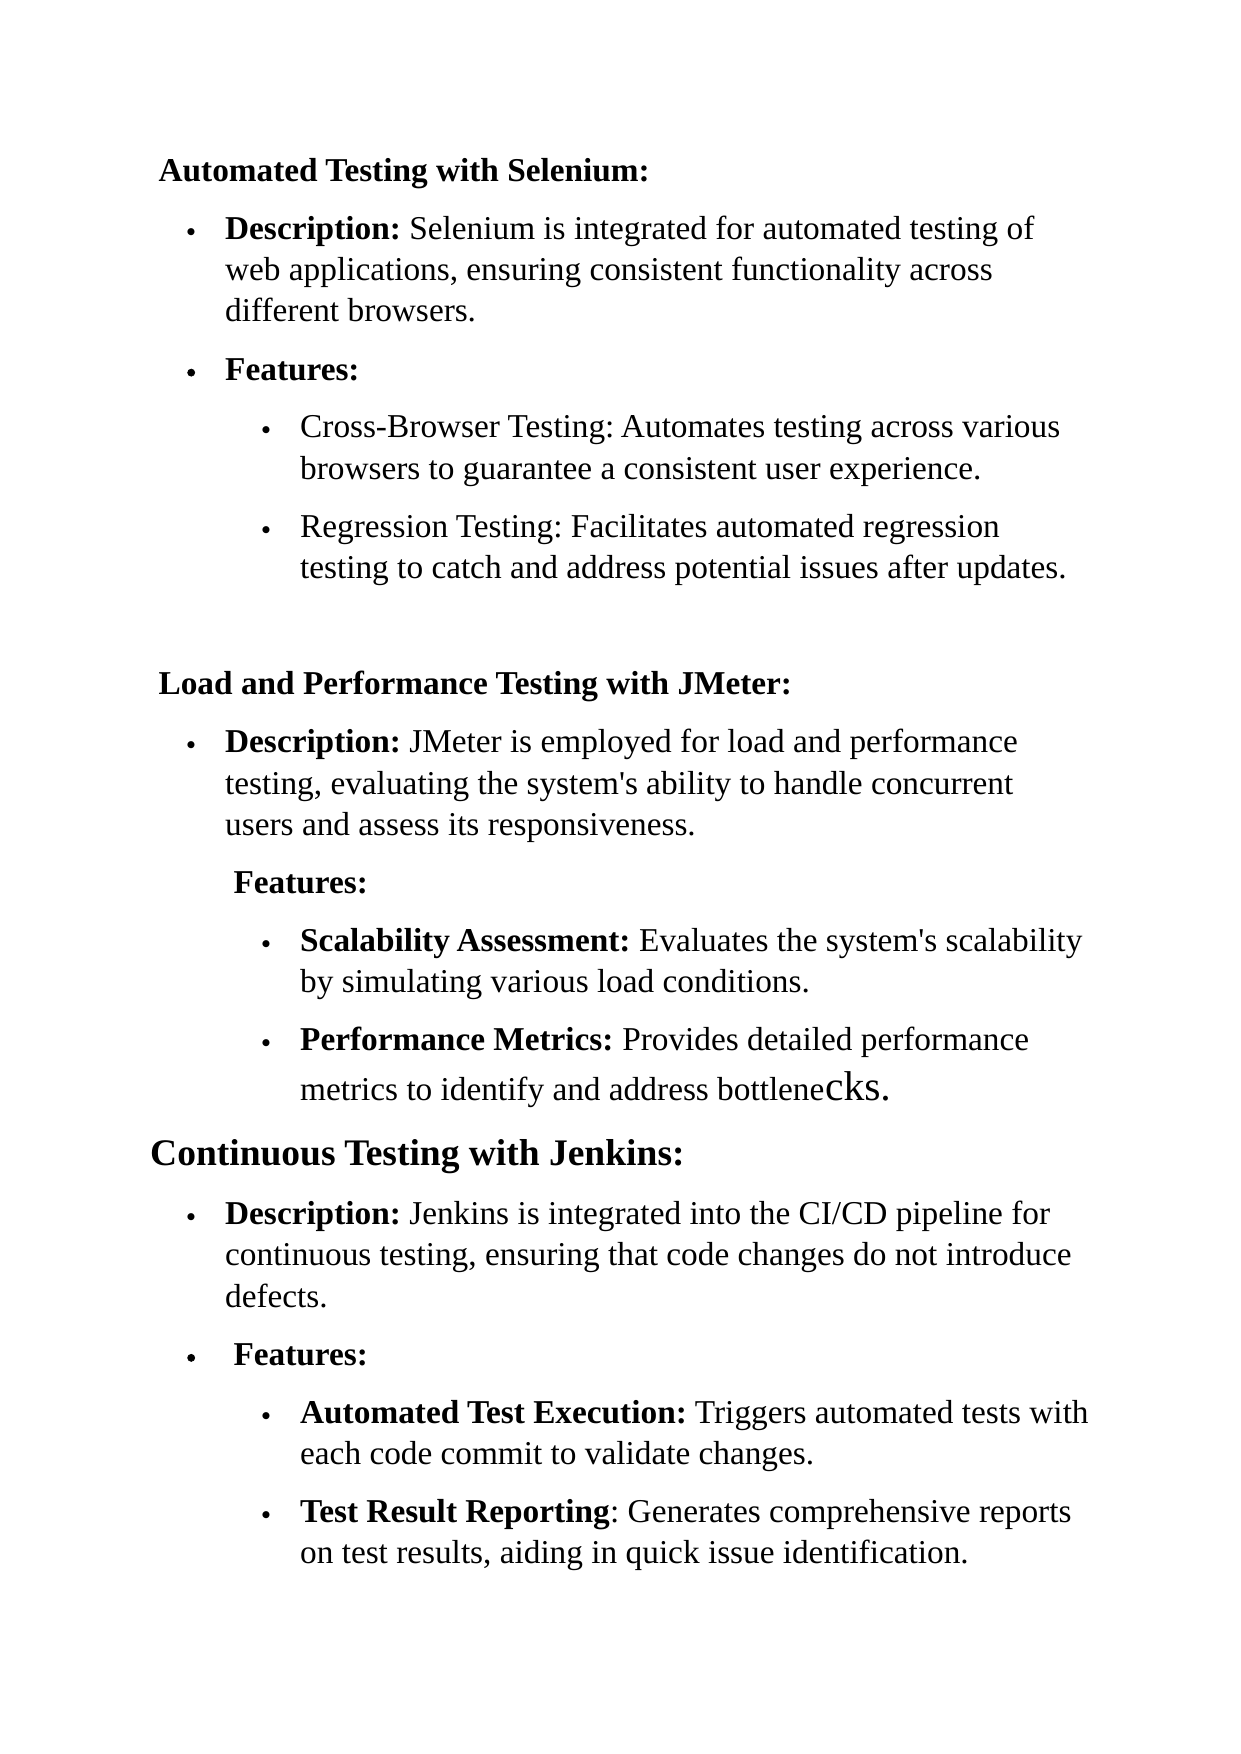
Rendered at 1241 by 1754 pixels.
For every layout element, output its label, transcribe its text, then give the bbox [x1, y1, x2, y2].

list Cross-Browser Testing: Automates testing across various browsers to guarantee a consistent user experience. [262, 407, 1090, 486]
list Regression Testing: Facilitates automated regression testing to catch and address potential issues after updates. [262, 506, 1090, 586]
text Load and Performance Testing with JMeter: [150, 663, 1090, 702]
list Features: [187, 1334, 1090, 1372]
text Automated Testing with Selenium: [150, 150, 1090, 188]
text Continuous Testing with Jenkins: [150, 1130, 1090, 1173]
list Description: Jenkins is integrated into the CI/CD pipeline for continuous testing, ensuring that code changes do not introduce defects. [187, 1193, 1090, 1314]
list Description: Selenium is integrated for automated testing of web applications, ensuring consistent functionality across different browsers. [187, 208, 1090, 329]
list Features: [187, 349, 1090, 387]
list Scalability Assessment: Evaluates the system's scalability by simulating various load conditions. [262, 920, 1090, 1000]
list Performance Metrics: Provides detailed performance metrics to identify and address bottlenecks. [262, 1020, 1090, 1110]
list Automated Test Execution: Triggers automated tests with each code commit to validate changes. [262, 1392, 1090, 1472]
text Features: [225, 862, 1090, 901]
list Description: JMeter is employed for load and performance testing, evaluating the system's ability to handle concurrent users and assess its responsiveness. [187, 722, 1090, 843]
list Test Result Reporting: Generates comprehensive reports on test results, aiding in quick issue identification. [262, 1491, 1090, 1571]
